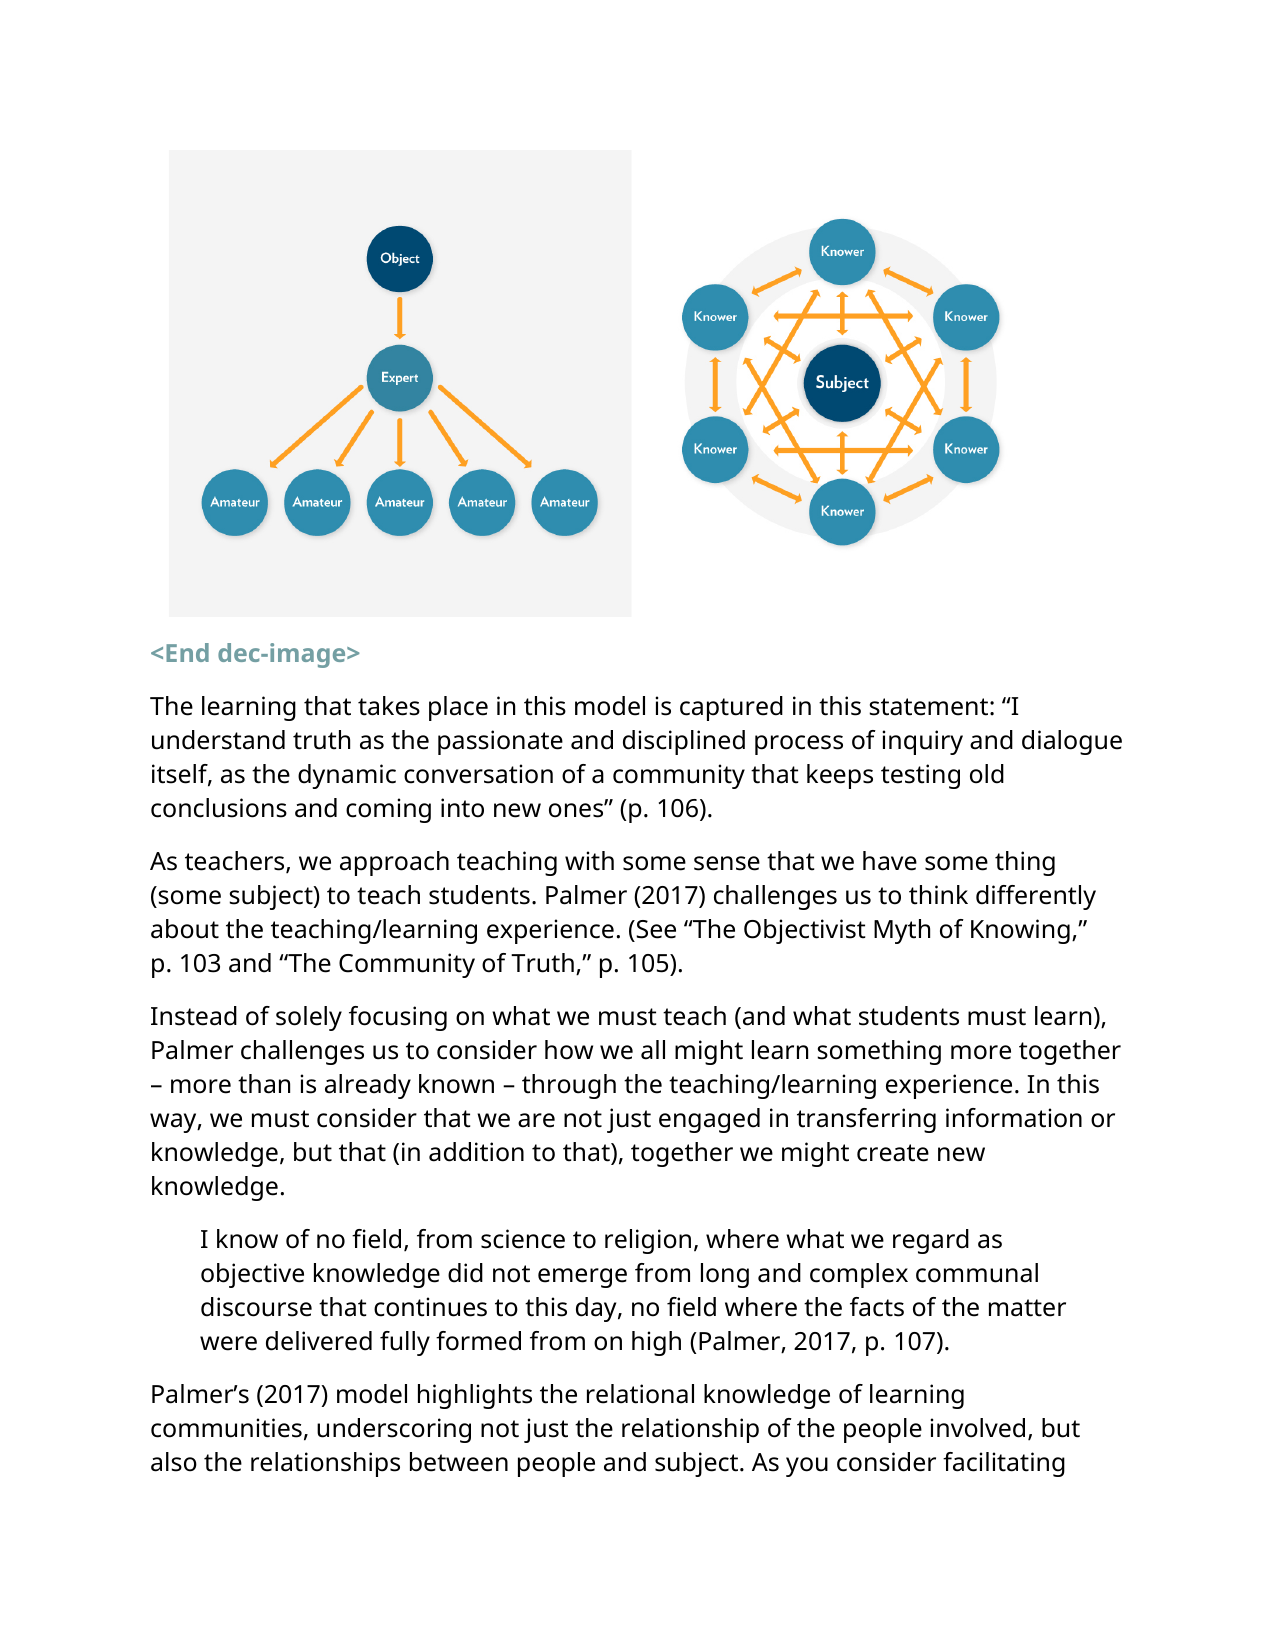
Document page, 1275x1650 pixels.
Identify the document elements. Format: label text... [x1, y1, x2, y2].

text I know of no field, from science to religion, where what we regard as objective knowledge did not emerge from long and complex communal discourse that continues to this day, no field where the facts of the matter were delivered fully formed from on high (Palmer, 2017, p. 107). [200, 1221, 1075, 1358]
picture [168, 150, 1044, 617]
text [150, 1376, 1125, 1478]
text The learning that takes place in this model is captured in this statement: “I understand truth as the passionate and disciplined process of inquiry and dialogue itself, as the dynamic conversation of a community that keeps testing old conclusions and coming into new ones” (p. 106). [150, 688, 1125, 824]
text As teachers, we approach teaching with some sense that we have some thing (some subject) to teach students. Palmer (2017) challenges us to think differently about the teaching/learning experience. (See “The Objectivist Myth of Knowing,” p. 103 and “The Community of Truth,” p. 105). [150, 843, 1125, 979]
text Instead of solely focusing on what we must teach (and what students must learn), Palmer challenges us to consider how we all might learn something more together – more than is already known – through the teaching/learning experience. In this way, we must consider that we are not just engaged in transferring information or knowledge, but that (in addition to that), together we might create new knowledge. [150, 998, 1125, 1203]
text <End dec-image> [150, 635, 1125, 669]
